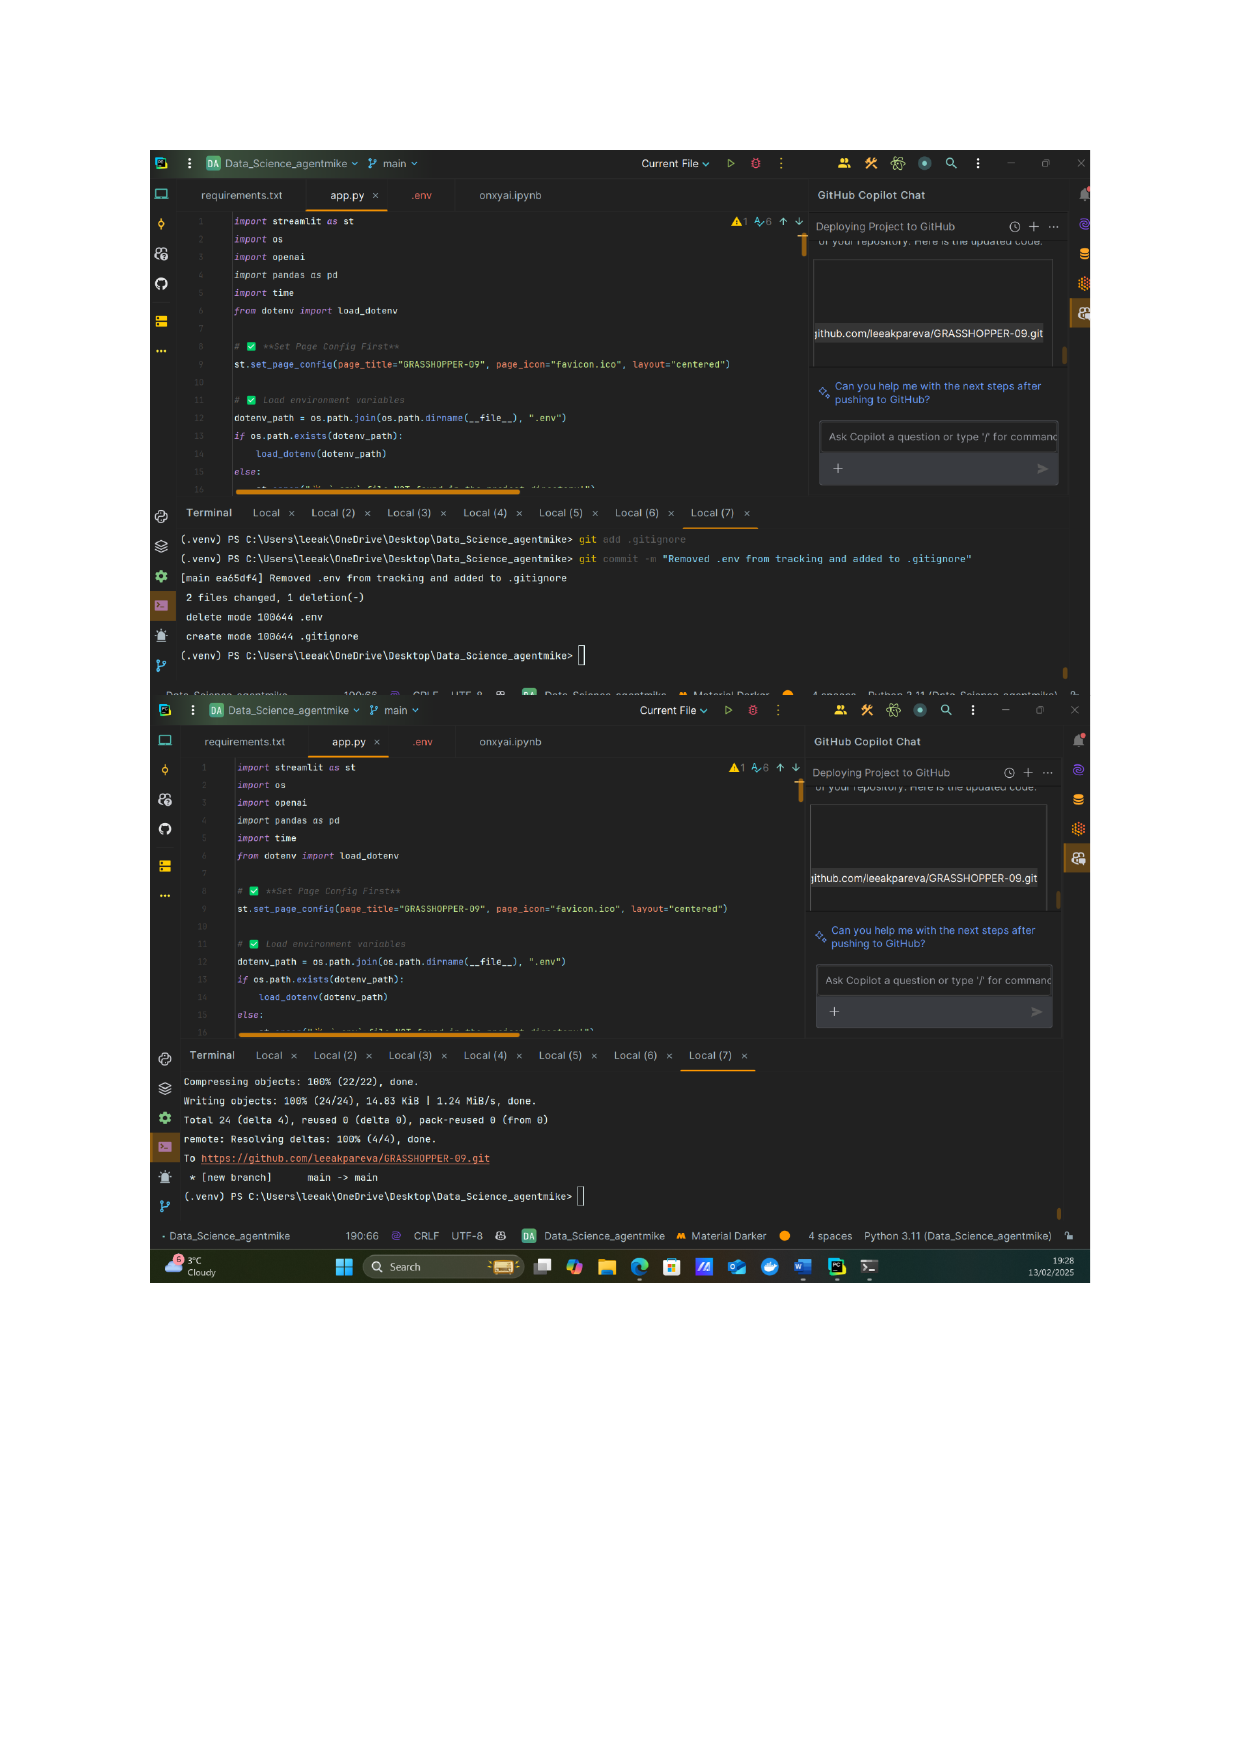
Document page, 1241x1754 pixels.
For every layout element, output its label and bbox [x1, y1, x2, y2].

picture [150, 150, 1091, 1283]
